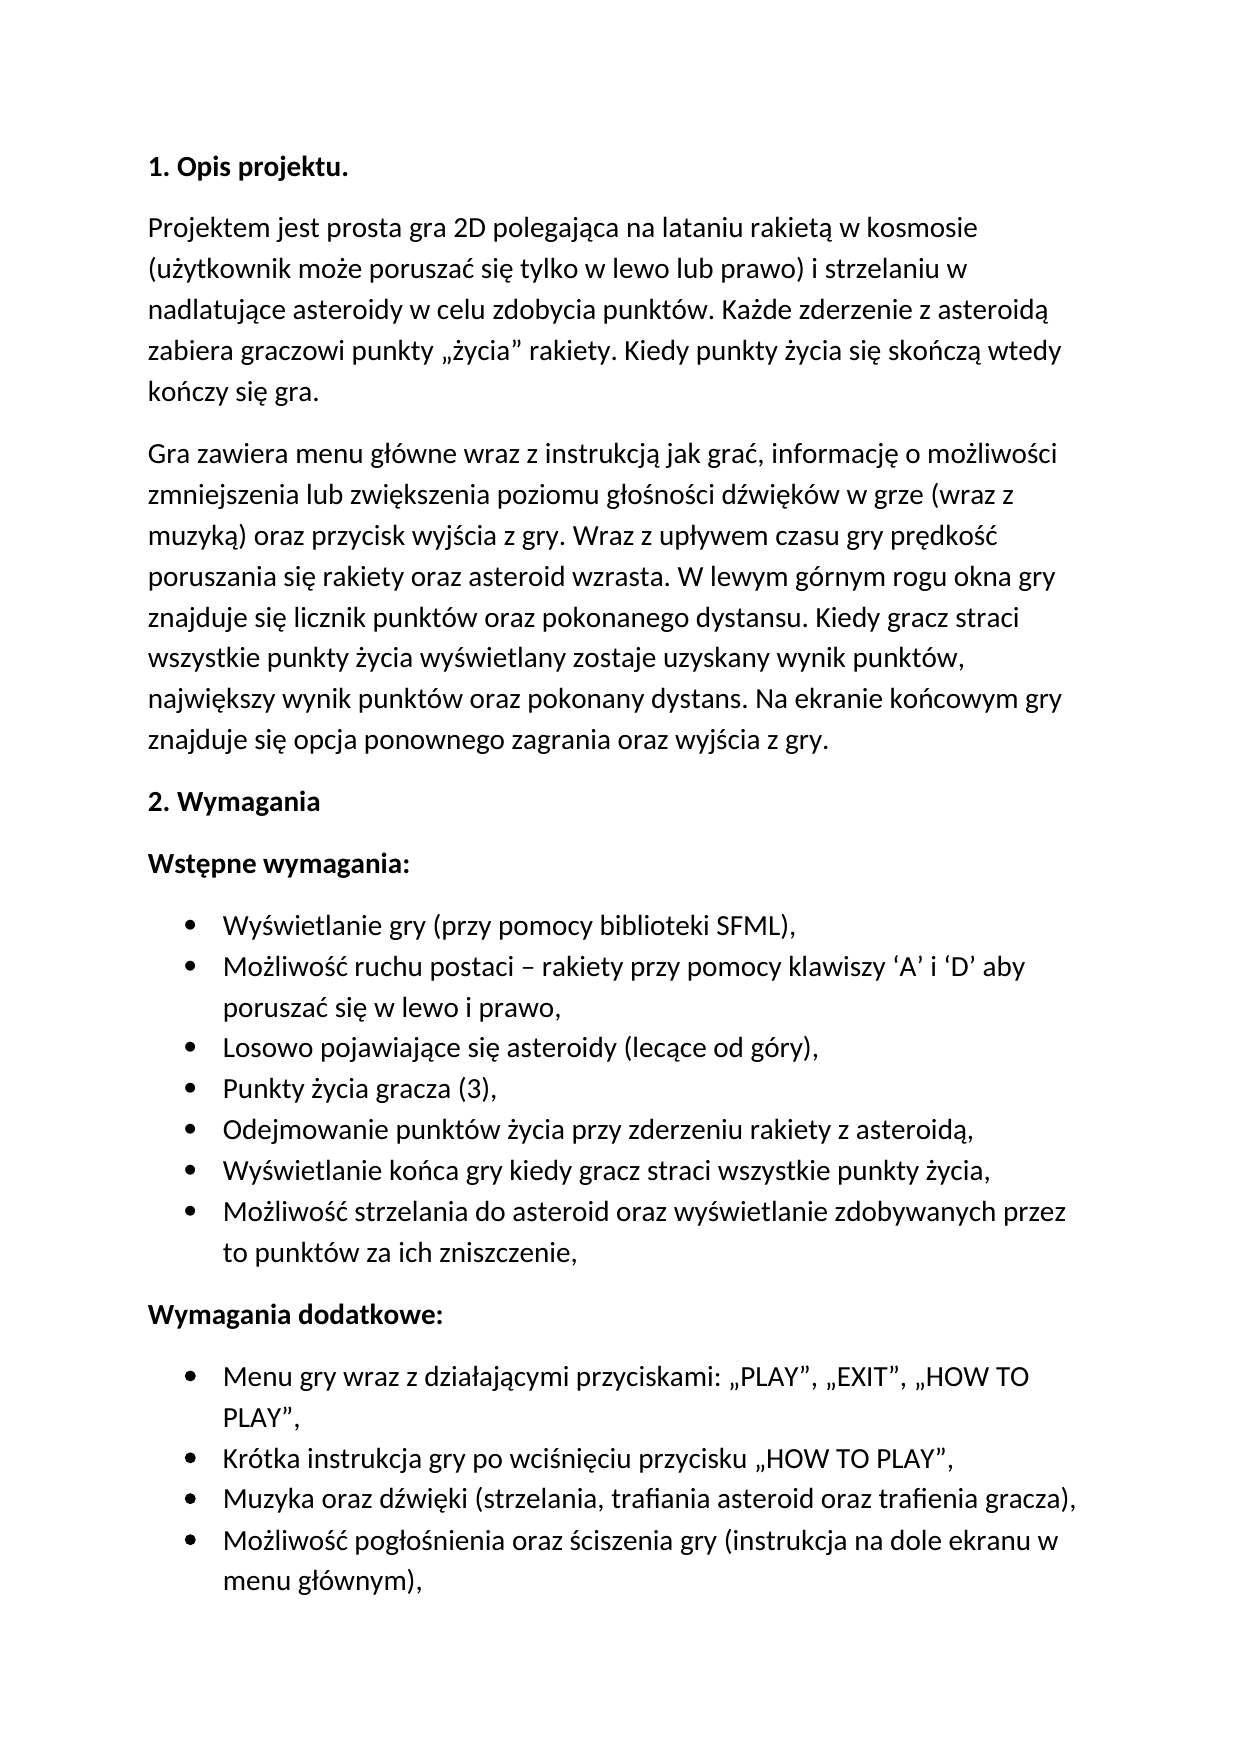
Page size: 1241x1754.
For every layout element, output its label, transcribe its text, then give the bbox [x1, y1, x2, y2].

text 1. Opis projektu. [148, 148, 1093, 183]
text Projektem jest prosta gra 2D polegająca na lataniu rakietą w kosmosie (użytkownik może poruszać się tylko w lewo lub prawo) i strzelaniu w nadlatujące asteroidy w celu zdobycia punktów. Każde zderzenie z asteroidą zabiera graczowi punkty „życia” rakiety. Kiedy punkty życia się skończą wtedy kończy się gra. [148, 209, 1093, 409]
list Możliwość ruchu postaci – rakiety przy pomocy klawiszy ‘A’ i ‘D’ aby poruszać się w lewo i prawo, [185, 948, 1093, 1024]
text Wstępne wymagania: [148, 845, 1093, 881]
list Punkty życia gracza (3), [185, 1071, 1093, 1106]
list Wyświetlanie końca gry kiedy gracz straci wszystkie punkty życia, [185, 1152, 1093, 1188]
list Odejmowanie punktów życia przy zderzeniu rakiety z asteroidą, [185, 1111, 1093, 1147]
list Muzyka oraz dźwięki (strzelania, trafiania asteroid oraz trafienia gracza), [185, 1481, 1093, 1516]
list Krótka instrukcja gry po wciśnięciu przycisku „HOW TO PLAY”, [185, 1440, 1093, 1475]
list Możliwość strzelania do asteroid oraz wyświetlanie zdobywanych przez to punktów za ich zniszczenie, [185, 1193, 1093, 1270]
text Gra zawiera menu główne wraz z instrukcją jak grać, informację o możliwości zmniejszenia lub zwiększenia poziomu głośności dźwięków w grze (wraz z muzyką) oraz przycisk wyjścia z gry. Wraz z upływem czasu gry prędkość poruszania się rakiety oraz asteroid wzrasta. W lewym górnym rogu okna gry znajduje się licznik punktów oraz pokonanego dystansu. Kiedy gracz straci wszystkie punkty życia wyświetlany zostaje uzyskany wynik punktów, największy wynik punktów oraz pokonany dystans. Na ekranie końcowym gry znajduje się opcja ponownego zagrania oraz wyjścia z gry. [148, 435, 1093, 757]
text 2. Wymagania [148, 783, 1093, 819]
list Losowo pojawiające się asteroidy (lecące od góry), [185, 1029, 1093, 1065]
list Możliwość pogłośnienia oraz ściszenia gry (instrukcja na dole ekranu w menu głównym), [185, 1522, 1093, 1598]
list Wyświetlanie gry (przy pomocy biblioteki SFML), [185, 907, 1093, 942]
text Wymagania dodatkowe: [148, 1296, 1093, 1332]
list Menu gry wraz z działającymi przyciskami: „PLAY”, „EXIT”, „HOW TO PLAY”, [185, 1358, 1093, 1434]
